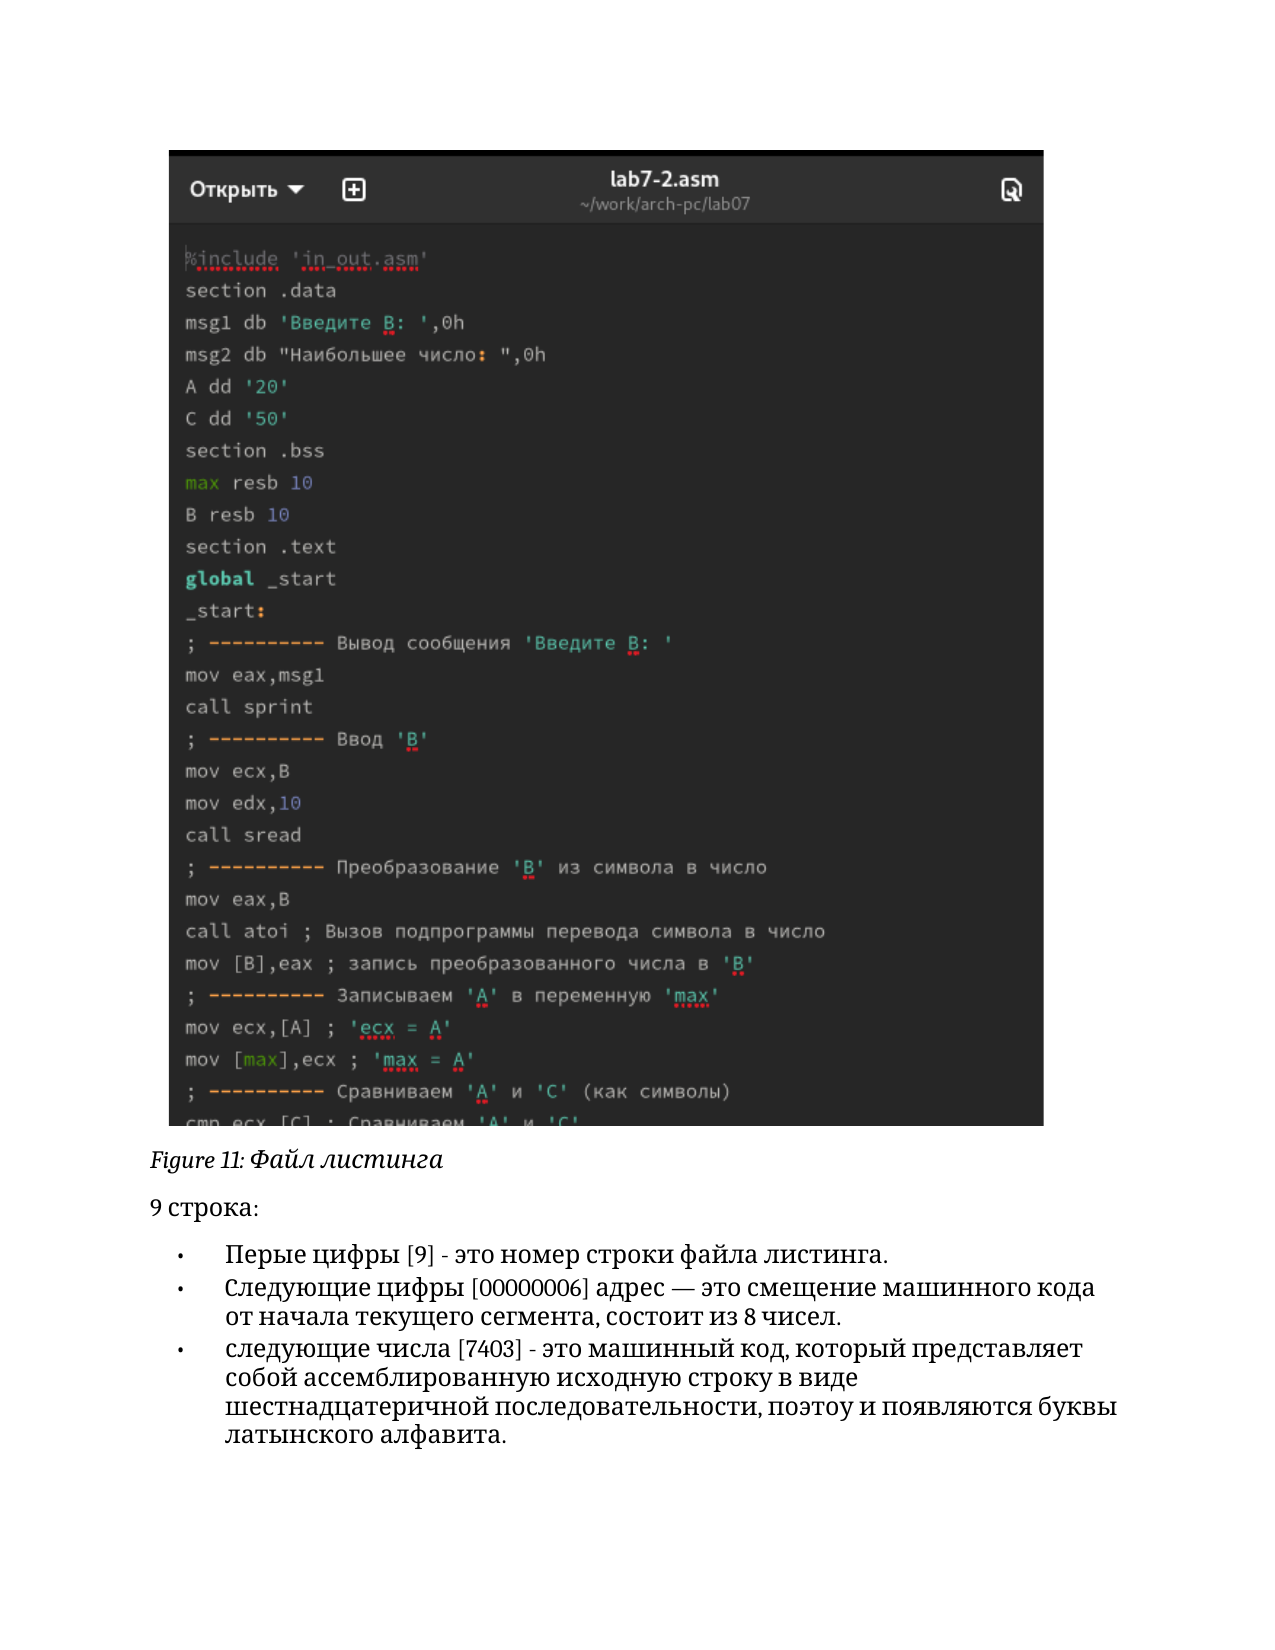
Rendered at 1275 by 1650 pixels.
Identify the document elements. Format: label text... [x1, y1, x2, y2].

list Cледующие цифры [00000006] адрес — это смещение машинного кода от начала текущего сегмента, состоит из 8 чисел. [175, 1274, 1125, 1331]
text 9 строка: [150, 1194, 1125, 1222]
list следующие числа [7403] - это машинный код, который представляет собой ассемблированную исходную строку в виде шестнадцатеричной последовательности, поэтоу и появляются буквы латынского алфавита. [175, 1335, 1125, 1450]
list Перые цифры [9] - это номер строки файла листинга. [175, 1241, 1125, 1270]
text Figure 11: Файл листинга [150, 1146, 1125, 1175]
picture [168, 150, 1044, 1126]
